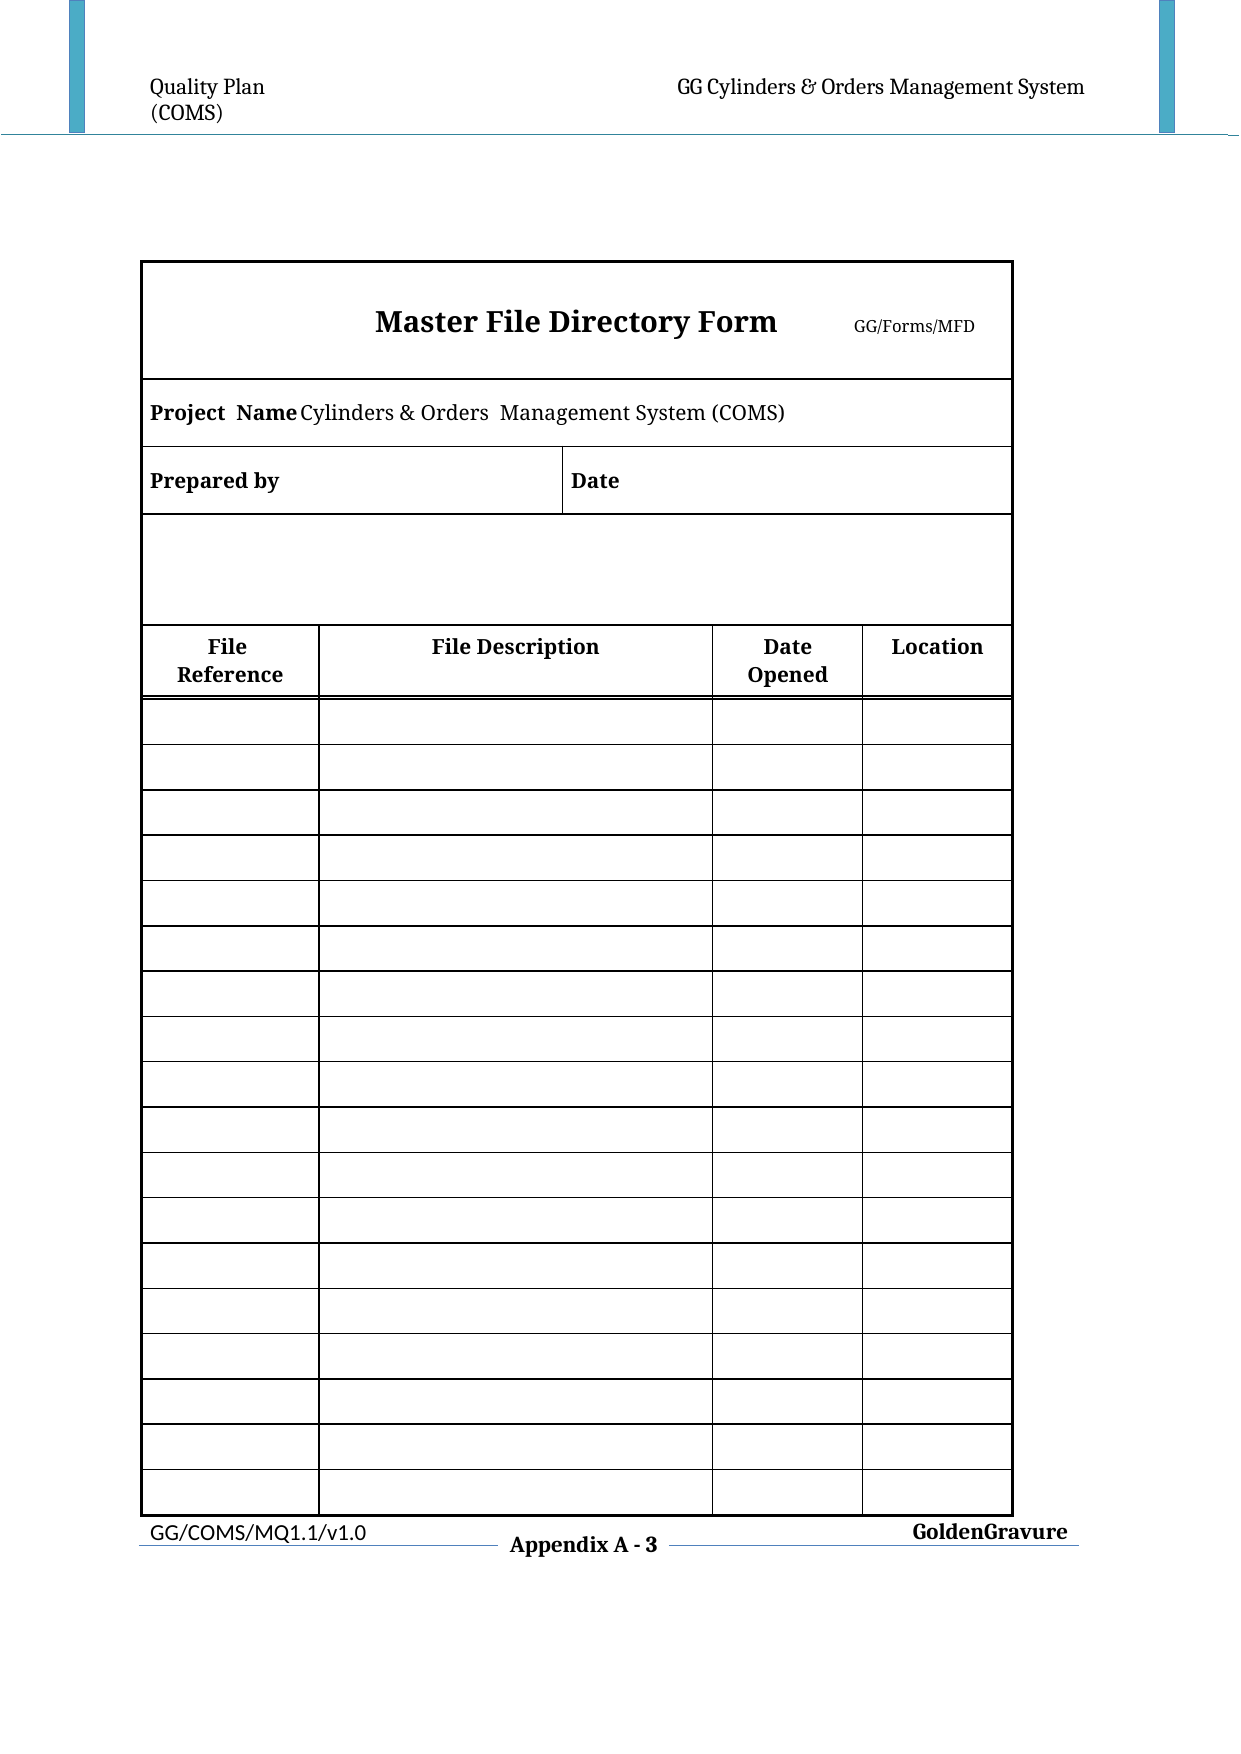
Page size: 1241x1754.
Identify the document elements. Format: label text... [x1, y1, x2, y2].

table_cell [713, 1198, 862, 1242]
table_cell [320, 836, 712, 879]
table_cell [143, 927, 318, 970]
table_cell [863, 1198, 1011, 1242]
table_cell [863, 1470, 1011, 1514]
table_header Master File Directory Form GG/Forms/MFD [143, 263, 1011, 378]
table_cell [863, 1334, 1011, 1378]
table_cell [713, 1470, 862, 1514]
table_cell [320, 1334, 712, 1378]
table_cell Date [563, 447, 1011, 513]
table_cell [320, 881, 712, 925]
table_cell [713, 1380, 862, 1423]
table_cell [320, 1425, 712, 1469]
table_cell [320, 1244, 712, 1287]
table_cell [863, 1017, 1011, 1061]
table_cell Prepared by [143, 447, 562, 513]
table_cell [143, 1153, 318, 1197]
table_cell [143, 1017, 318, 1061]
table_cell [143, 1289, 318, 1333]
table_cell [863, 1062, 1011, 1106]
table_cell [320, 1108, 712, 1151]
table_cell File Description [320, 626, 712, 695]
table_cell [713, 1017, 862, 1061]
table_cell [863, 1380, 1011, 1423]
table_cell [713, 836, 862, 879]
table_cell [320, 927, 712, 970]
table_cell [143, 1380, 318, 1423]
table_cell [320, 791, 712, 834]
table_cell [713, 972, 862, 1016]
table_cell [863, 1425, 1011, 1469]
table_cell [320, 1198, 712, 1242]
table_cell [143, 1198, 318, 1242]
table_cell [713, 1153, 862, 1197]
table_cell [320, 1017, 712, 1061]
table_cell [143, 1062, 318, 1106]
table_cell [713, 745, 862, 789]
table_cell [320, 1153, 712, 1197]
table_cell [713, 1334, 862, 1378]
table_cell [713, 1062, 862, 1106]
table_cell [143, 1108, 318, 1151]
table_cell [863, 1244, 1011, 1287]
table_cell [863, 972, 1011, 1016]
table_cell Location [863, 626, 1011, 695]
table_cell [863, 1289, 1011, 1333]
table_cell [143, 972, 318, 1016]
table_cell [863, 791, 1011, 834]
table_cell [143, 515, 1011, 624]
table_cell [320, 972, 712, 1016]
table_cell [863, 881, 1011, 925]
table_cell [863, 700, 1011, 744]
table_cell File Reference [143, 626, 318, 695]
table_cell [713, 927, 862, 970]
table_cell [713, 1244, 862, 1287]
table_cell [143, 1334, 318, 1378]
table_cell [713, 791, 862, 834]
table_cell [713, 881, 862, 925]
table_cell [713, 700, 862, 744]
table_cell [320, 1289, 712, 1333]
table_cell [320, 1380, 712, 1423]
table_cell [863, 1108, 1011, 1151]
table_cell [713, 1108, 862, 1151]
table_cell [713, 1289, 862, 1333]
table_cell [143, 1470, 318, 1514]
table_cell [143, 836, 318, 879]
table_cell [320, 745, 712, 789]
table_cell [863, 745, 1011, 789]
table_cell [863, 836, 1011, 879]
table_cell [143, 745, 318, 789]
table_cell [713, 1425, 862, 1469]
table_cell [863, 927, 1011, 970]
table_cell [320, 1470, 712, 1514]
table_cell Project Name Cylinders & Orders Management System (COMS) [143, 380, 1011, 446]
table_cell [143, 1244, 318, 1287]
table_cell [143, 700, 318, 744]
table_cell [863, 1153, 1011, 1197]
table_cell [143, 791, 318, 834]
table_cell Date Opened [713, 626, 862, 695]
table_cell [143, 1425, 318, 1469]
table_cell [320, 1062, 712, 1106]
table_cell [143, 881, 318, 925]
table_cell [320, 700, 712, 744]
